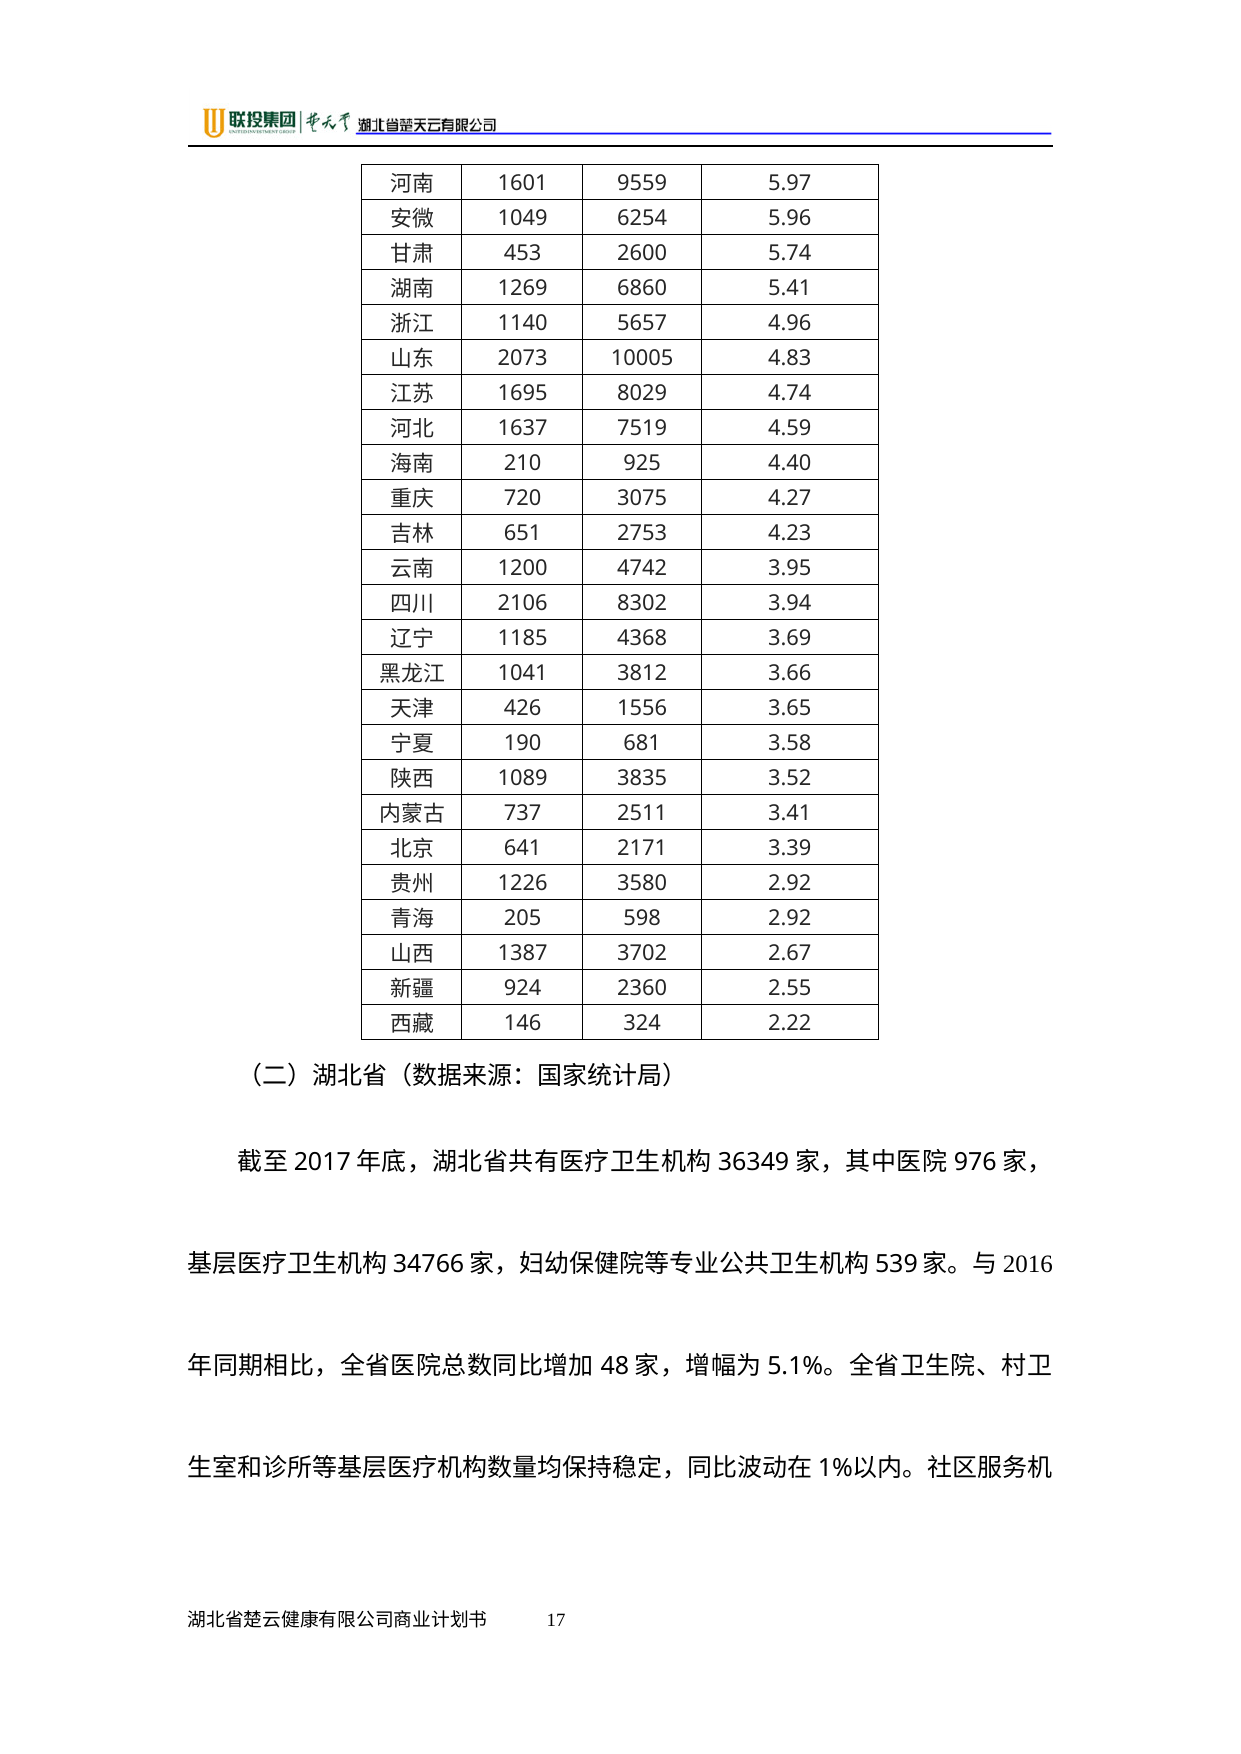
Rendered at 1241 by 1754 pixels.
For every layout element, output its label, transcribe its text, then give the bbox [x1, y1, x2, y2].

table_cell 1049 [462, 200, 582, 234]
table_cell 江苏 [362, 375, 461, 409]
table_cell 210 [462, 445, 582, 479]
table_cell 4.74 [702, 375, 878, 409]
table_cell 1089 [462, 760, 582, 794]
table_cell 2.67 [702, 935, 878, 969]
table_cell 5657 [583, 305, 701, 339]
table_cell 宁夏 [362, 725, 461, 759]
table_cell 2.55 [702, 970, 878, 1004]
table_cell 河南 [362, 165, 461, 199]
table_cell 4742 [583, 550, 701, 584]
table_cell 1041 [462, 655, 582, 689]
table_cell 2.22 [702, 1005, 878, 1039]
table_cell 2171 [583, 830, 701, 864]
table_cell 3.52 [702, 760, 878, 794]
table_cell 2073 [462, 340, 582, 374]
table_cell 3.41 [702, 795, 878, 829]
table_cell 3812 [583, 655, 701, 689]
table_cell 北京 [362, 830, 461, 864]
table_cell 内蒙古 [362, 795, 461, 829]
table_cell 陕西 [362, 760, 461, 794]
table_cell 天津 [362, 690, 461, 724]
table_cell 3.58 [702, 725, 878, 759]
table_cell 924 [462, 970, 582, 1004]
table_cell 1226 [462, 865, 582, 899]
table_cell 720 [462, 480, 582, 514]
table_cell 4.96 [702, 305, 878, 339]
table_cell 3.95 [702, 550, 878, 584]
table_cell 3075 [583, 480, 701, 514]
table_cell 2511 [583, 795, 701, 829]
table_cell 辽宁 [362, 620, 461, 654]
table_cell 4368 [583, 620, 701, 654]
table_cell 3835 [583, 760, 701, 794]
table_cell 1387 [462, 935, 582, 969]
table_cell 4.40 [702, 445, 878, 479]
table_cell 青海 [362, 900, 461, 934]
table_cell 2753 [583, 515, 701, 549]
table_cell 8029 [583, 375, 701, 409]
table_cell 安微 [362, 200, 461, 234]
table_cell 651 [462, 515, 582, 549]
text （二）湖北省（数据来源：国家统计局） [187, 1040, 1053, 1108]
table_cell 4.23 [702, 515, 878, 549]
table_cell 山西 [362, 935, 461, 969]
table_cell 1601 [462, 165, 582, 199]
table_cell 10005 [583, 340, 701, 374]
table_cell 2360 [583, 970, 701, 1004]
table_cell 1140 [462, 305, 582, 339]
table_cell 324 [583, 1005, 701, 1039]
table_cell 7519 [583, 410, 701, 444]
table_cell 甘肃 [362, 235, 461, 269]
table_cell 云南 [362, 550, 461, 584]
table_cell 黑龙江 [362, 655, 461, 689]
table_cell 6860 [583, 270, 701, 304]
table_cell 5.97 [702, 165, 878, 199]
table_cell 146 [462, 1005, 582, 1039]
table_cell 205 [462, 900, 582, 934]
table_cell 3.94 [702, 585, 878, 619]
table_cell 3580 [583, 865, 701, 899]
table_cell 2600 [583, 235, 701, 269]
picture [188, 88, 1052, 144]
table_cell 海南 [362, 445, 461, 479]
table_cell 4.27 [702, 480, 878, 514]
table_cell 1269 [462, 270, 582, 304]
table_cell 吉林 [362, 515, 461, 549]
table_cell 3.39 [702, 830, 878, 864]
table_cell 2.92 [702, 900, 878, 934]
table_cell 190 [462, 725, 582, 759]
table_cell 5.41 [702, 270, 878, 304]
table_cell 8302 [583, 585, 701, 619]
table_cell 681 [583, 725, 701, 759]
table_cell 贵州 [362, 865, 461, 899]
table_cell 3.65 [702, 690, 878, 724]
table_cell 426 [462, 690, 582, 724]
table_cell 3.66 [702, 655, 878, 689]
table_cell 河北 [362, 410, 461, 444]
table_cell 西藏 [362, 1005, 461, 1039]
table_cell 5.74 [702, 235, 878, 269]
table_cell 1200 [462, 550, 582, 584]
table_cell 6254 [583, 200, 701, 234]
table_cell 山东 [362, 340, 461, 374]
table_cell 925 [583, 445, 701, 479]
table_cell 重庆 [362, 480, 461, 514]
table_cell 1185 [462, 620, 582, 654]
table_cell 1695 [462, 375, 582, 409]
table_cell 737 [462, 795, 582, 829]
table_cell 1556 [583, 690, 701, 724]
table_cell 5.96 [702, 200, 878, 234]
table_cell 641 [462, 830, 582, 864]
table_cell 新疆 [362, 970, 461, 1004]
table_cell 3702 [583, 935, 701, 969]
table_cell 1637 [462, 410, 582, 444]
table_cell 2.92 [702, 865, 878, 899]
table_cell 湖南 [362, 270, 461, 304]
table_cell 4.59 [702, 410, 878, 444]
table_cell 453 [462, 235, 582, 269]
table_cell 四川 [362, 585, 461, 619]
table_cell 浙江 [362, 305, 461, 339]
table_cell 598 [583, 900, 701, 934]
table_cell 4.83 [702, 340, 878, 374]
table_cell 3.69 [702, 620, 878, 654]
table_cell 2106 [462, 585, 582, 619]
table_cell 9559 [583, 165, 701, 199]
